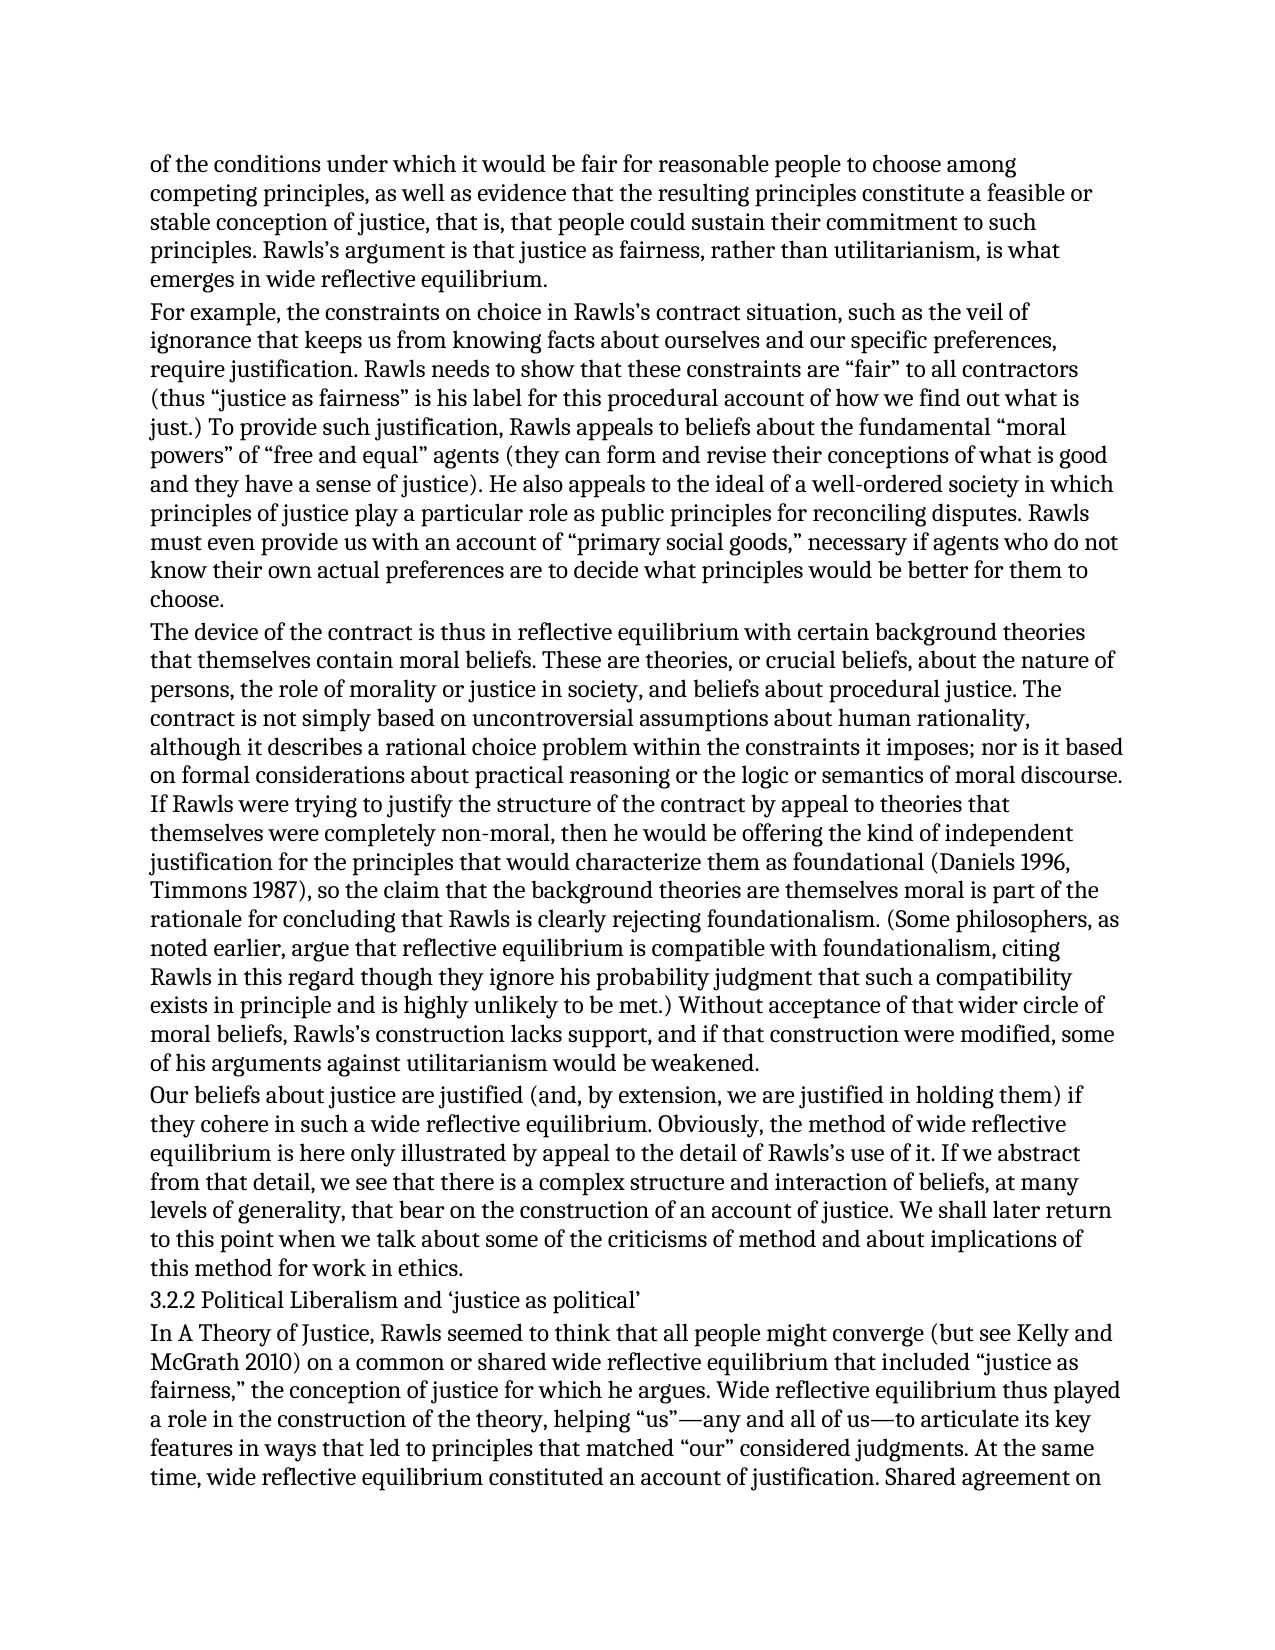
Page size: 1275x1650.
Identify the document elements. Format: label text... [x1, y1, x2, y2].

text For example, the constraints on choice in Rawls’s contract situation, such as the veil of ignorance that keeps us from knowing facts about ourselves and our specific preferences, require justification. Rawls needs to show that these constraints are “fair” to all contractors (thus “justice as fairness” is his label for this procedural account of how we find out what is just.) To provide such justification, Rawls appeals to beliefs about the fundamental “moral powers” of “free and equal” agents (they can form and revise their conceptions of what is good and they have a sense of justice). He also appeals to the ideal of a well-ordered society in which principles of justice play a particular role as public principles for reconciling disputes. Rawls must even provide us with an account of “primary social goods,” necessary if agents who do not know their own actual preferences are to decide what principles would be better for them to choose. [150, 297, 1125, 614]
text The device of the contract is thus in reflective equilibrium with certain background theories that themselves contain moral beliefs. These are theories, or crucial beliefs, about the nature of persons, the role of morality or justice in society, and beliefs about procedural justice. The contract is not simply based on uncontroversial assumptions about human rationality, although it describes a rational choice problem within the constraints it imposes; nor is it based on formal considerations about practical reasoning or the logic or semantics of moral discourse. If Rawls were trying to justify the structure of the contract by appeal to theories that themselves were completely non-moral, then he would be offering the kind of independent justification for the principles that would characterize them as foundational (Daniels 1996, Timmons 1987), so the claim that the background theories are themselves moral is part of the rationale for concluding that Rawls is clearly rejecting foundationalism. (Some philosophers, as noted earlier, argue that reflective equilibrium is compatible with foundationalism, citing Rawls in this regard though they ignore his probability judgment that such a compatibility exists in principle and is highly unlikely to be met.) Without acceptance of that wider circle of moral beliefs, Rawls’s construction lacks support, and if that construction were modified, some of his arguments against utilitarianism would be weakened. [150, 617, 1125, 1077]
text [150, 150, 1125, 294]
text 3.2.2 Political Liberalism and ‘justice as political’ [150, 1286, 1125, 1315]
text Our beliefs about justice are justified (and, by extension, we are justified in holding them) if they cohere in such a wide reflective equilibrium. Obviously, the method of wide reflective equilibrium is here only illustrated by appeal to the detail of Rawls’s use of it. If we abstract from that detail, we see that there is a complex structure and interaction of beliefs, at many levels of generality, that bear on the construction of an account of justice. We shall later return to this point when we talk about some of the criticisms of method and about implications of this method for work in ethics. [150, 1081, 1125, 1282]
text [150, 1319, 1125, 1491]
